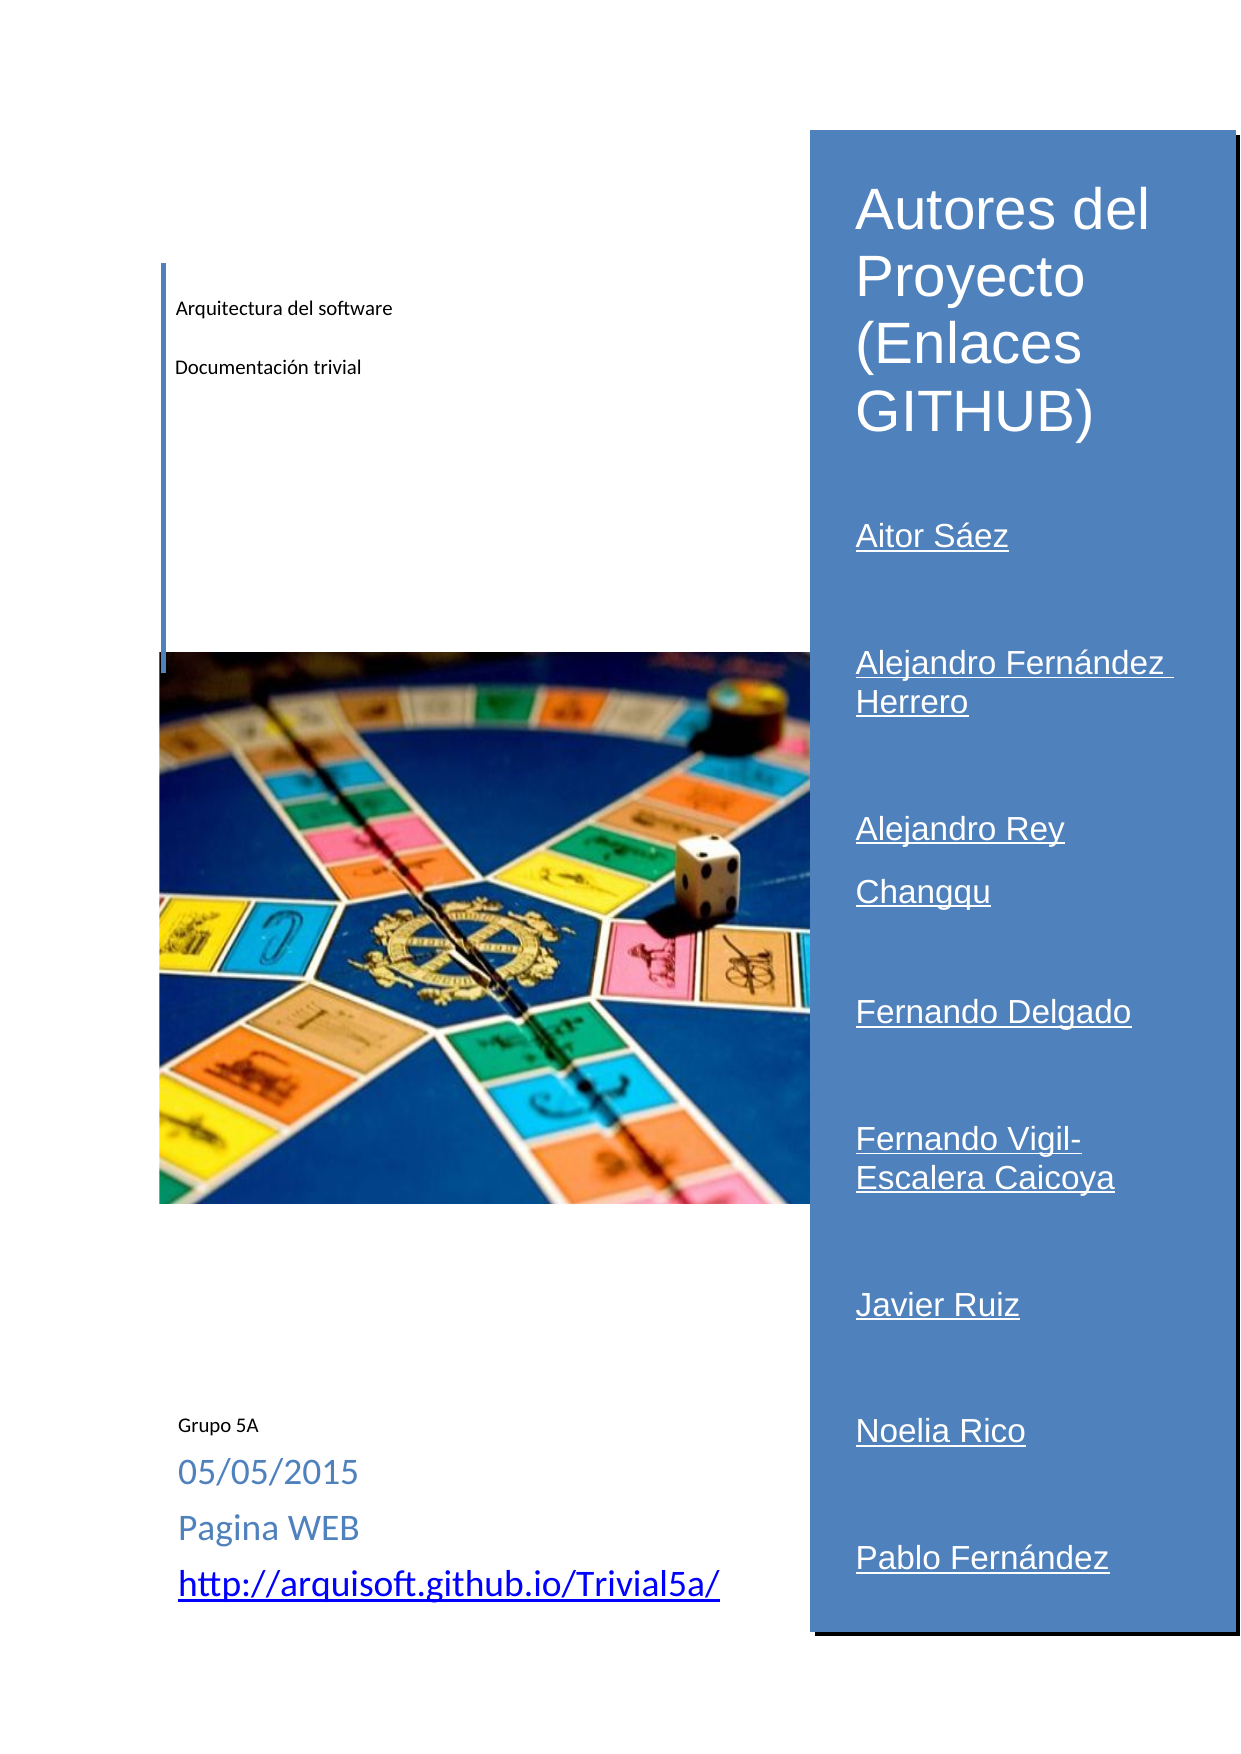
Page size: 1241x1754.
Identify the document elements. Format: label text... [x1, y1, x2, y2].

table_cell [166, 344, 872, 567]
table_header Pagina WEB http://arquisoft.github.io/Trivial5a/ [166, 1379, 874, 1685]
picture [158, 652, 810, 1203]
